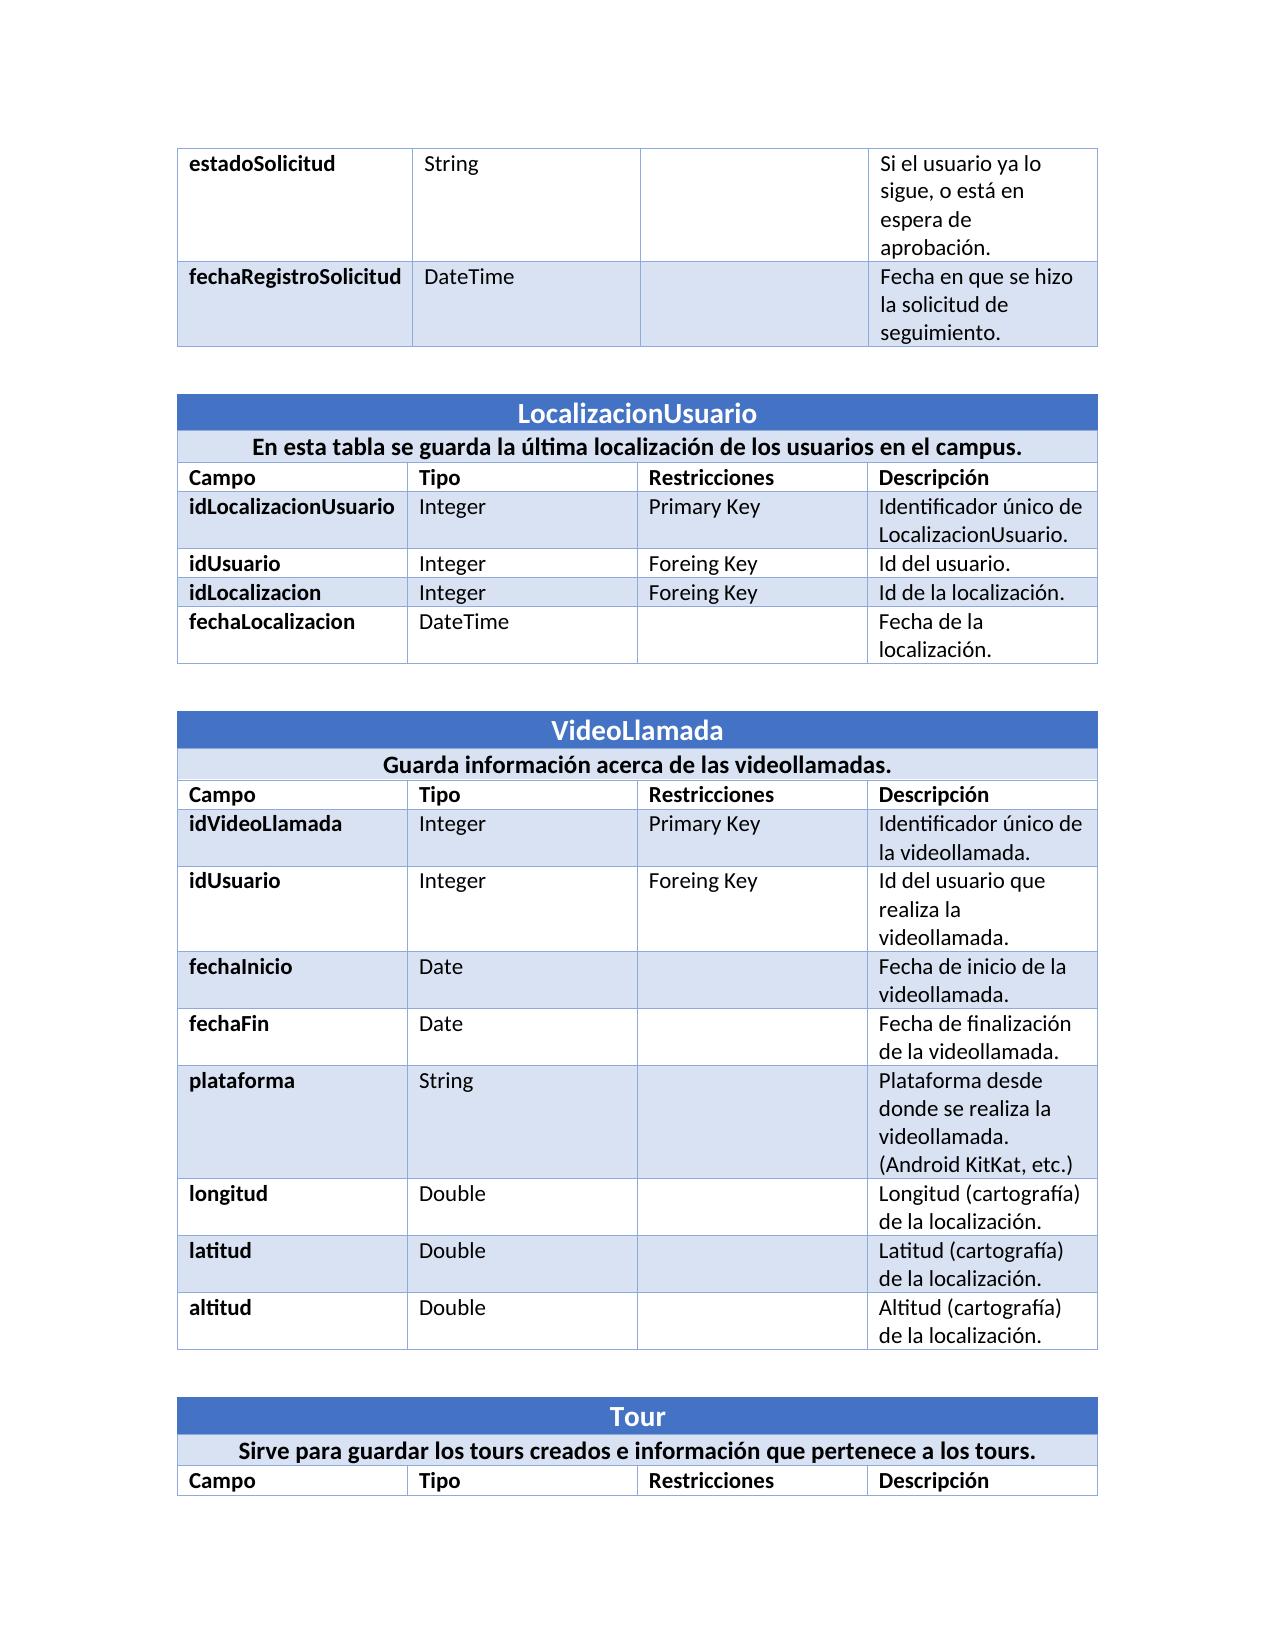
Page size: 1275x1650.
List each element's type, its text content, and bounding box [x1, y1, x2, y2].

table_cell plataforma [178, 1066, 407, 1178]
table_cell Foreing Key [638, 549, 867, 577]
table_cell DateTime [408, 607, 637, 663]
table_cell Double [408, 1293, 637, 1349]
table_cell idLocalizacionUsuario [178, 492, 407, 548]
table_cell Fecha de inicio de la videollamada. [868, 952, 1097, 1008]
table_cell Restricciones [638, 781, 867, 808]
table_cell Guarda información acerca de las videollamadas. [178, 749, 1097, 779]
table_cell Fecha de la localización. [868, 607, 1097, 663]
table_cell Integer [408, 578, 637, 606]
table_cell Campo [178, 1466, 407, 1494]
table_cell Campo [178, 781, 407, 808]
table_cell Descripción [868, 781, 1097, 808]
table_cell Id del usuario que realiza la videollamada. [868, 867, 1097, 951]
table_cell [638, 607, 867, 663]
table_cell Restricciones [638, 1466, 867, 1494]
table_cell Sirve para guardar los tours creados e información que pertenece a los tours. [178, 1435, 1097, 1465]
table_cell Foreing Key [638, 867, 867, 951]
table_cell [638, 952, 867, 1008]
table_cell Primary Key [638, 492, 867, 548]
table_cell Latitud (cartografía) de la localización. [868, 1236, 1097, 1292]
table_cell Campo [178, 463, 407, 491]
table_cell Longitud (cartografía) de la localización. [868, 1179, 1097, 1235]
table_cell [641, 262, 868, 346]
table_cell [638, 1293, 867, 1349]
table_cell Si el usuario ya lo sigue, o está en espera de aprobación. [869, 149, 1097, 261]
table_cell Double [408, 1236, 637, 1292]
table_cell fechaFin [178, 1009, 407, 1065]
table_cell estadoSolicitud [178, 149, 412, 261]
table_cell idLocalizacion [178, 578, 407, 606]
table_cell [641, 149, 868, 261]
table_cell [638, 1066, 867, 1178]
table_cell idVideoLlamada [178, 810, 407, 866]
table_cell Integer [408, 867, 637, 951]
table_cell idUsuario [178, 867, 407, 951]
table_cell Tipo [408, 781, 637, 808]
table_cell Descripción [868, 1466, 1097, 1494]
table_cell Primary Key [638, 810, 867, 866]
table_header VideoLlamada [178, 712, 1097, 748]
table_cell fechaInicio [178, 952, 407, 1008]
table_header Tour [178, 1398, 1097, 1434]
table_cell DateTime [413, 262, 640, 346]
table_cell Restricciones [638, 463, 867, 491]
table_cell Id de la localización. [868, 578, 1097, 606]
table_cell Plataforma desde donde se realiza la videollamada. (Android KitKat, etc.) [868, 1066, 1097, 1178]
table_cell idUsuario [178, 549, 407, 577]
table_cell Fecha en que se hizo la solicitud de seguimiento. [869, 262, 1097, 346]
table_cell [638, 1009, 867, 1065]
table_cell Descripción [868, 463, 1097, 491]
table_cell En esta tabla se guarda la última localización de los usuarios en el campus. [178, 431, 1097, 462]
table_cell Integer [408, 549, 637, 577]
table_cell String [408, 1066, 637, 1178]
table_cell Tipo [408, 1466, 637, 1494]
table_cell Tipo [408, 463, 637, 491]
table_cell altitud [178, 1293, 407, 1349]
table_cell Fecha de finalización de la videollamada. [868, 1009, 1097, 1065]
table_header LocalizacionUsuario [178, 395, 1097, 430]
table_cell [638, 1236, 867, 1292]
table_cell [638, 1179, 867, 1235]
table_cell Id del usuario. [868, 549, 1097, 577]
table_cell Identificador único de LocalizacionUsuario. [868, 492, 1097, 548]
table_cell String [413, 149, 640, 261]
table_cell Integer [408, 492, 637, 548]
table_cell Integer [408, 810, 637, 866]
table_cell Identificador único de la videollamada. [868, 810, 1097, 866]
table_cell Foreing Key [638, 578, 867, 606]
table_cell Altitud (cartografía) de la localización. [868, 1293, 1097, 1349]
table_cell fechaRegistroSolicitud [178, 262, 412, 346]
table_cell fechaLocalizacion [178, 607, 407, 663]
table_cell Date [408, 952, 637, 1008]
table_cell Date [408, 1009, 637, 1065]
table_cell Double [408, 1179, 637, 1235]
table_cell longitud [178, 1179, 407, 1235]
table_cell latitud [178, 1236, 407, 1292]
